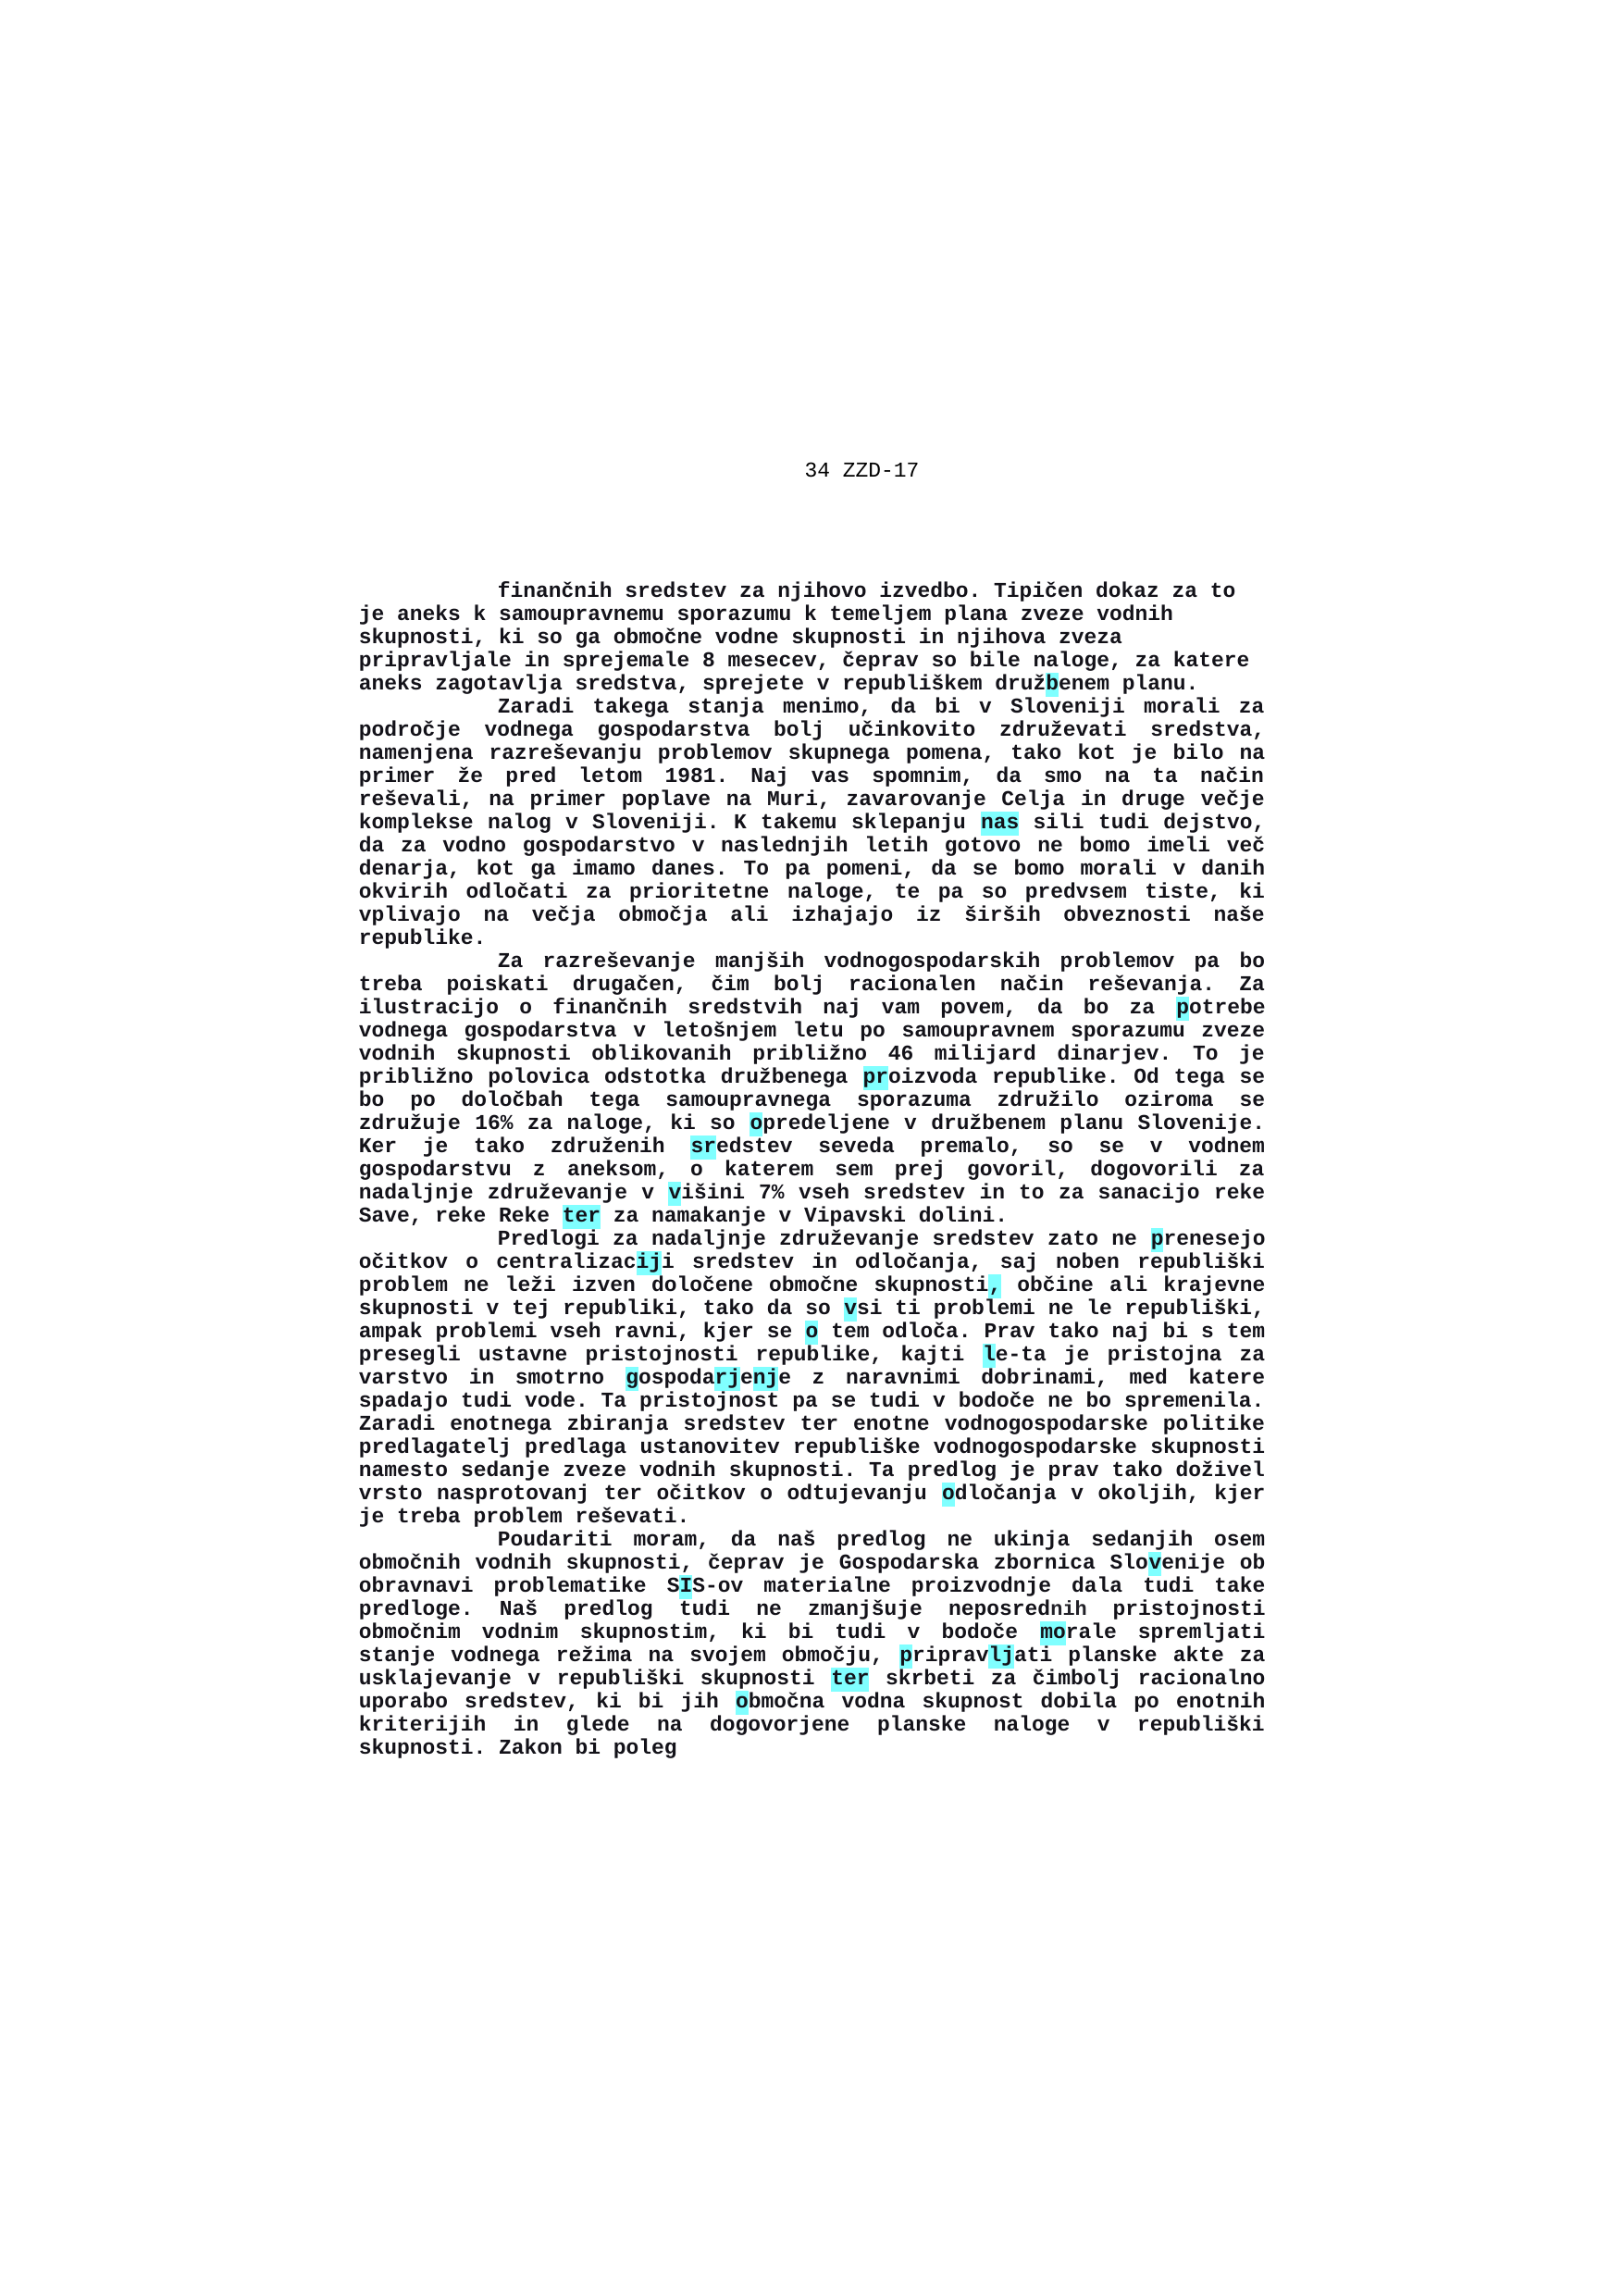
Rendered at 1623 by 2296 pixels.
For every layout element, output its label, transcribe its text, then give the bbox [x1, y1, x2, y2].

text Predlogi za nadaljnje združevanje sredstev zato ne prenesejo očitkov o centralizaciji sredstev in odločanja, saj noben republiški problem ne leži izven določene območne skupnosti, občine ali krajevne skupnosti v tej republiki, tako da so vsi ti problemi ne le republiški, ampak problemi vseh ravni, kjer se o tem odloča. Prav tako naj bi s tem presegli ustavne pristojnosti republike, kajti le-ta je pristojna za varstvo in smotrno gospodarjenje z naravnimi dobrinami, med katere spadajo tudi vode. Ta pristojnost pa se tudi v bodoče ne bo spremenila. Zaradi enotnega zbiranja sredstev ter enotne vodnogospodarske politike predlagatelj predlaga ustanovitev republiške vodnogospodarske skupnosti namesto sedanje zveze vodnih skupnosti. Ta predlog je prav tako doživel vrsto nasprotovanj ter očitkov o odtujevanju odločanja v okoljih, kjer je treba problem reševati. [359, 1227, 1265, 1528]
text Zaradi takega stanja menimo, da bi v Sloveniji morali za področje vodnega gospodarstva bolj učinkovito združevati sredstva, namenjena razreševanju problemov skupnega pomena, tako kot je bilo na primer že pred letom 1981. Naj vas spomnim, da smo na ta način reševali, na primer poplave na Muri, zavarovanje Celja in druge večje komplekse nalog v Sloveniji. K takemu sklepanju nas sili tudi dejstvo, da za vodno gospodarstvo v naslednjih letih gotovo ne bomo imeli več denarja, kot ga imamo danes. To pa pomeni, da se bomo morali v danih okvirih odločati za prioritetne naloge, te pa so predvsem tiste, ki vplivajo na večja območja ali izhajajo iz širših obveznosti naše republike. [359, 695, 1265, 949]
text Za razreševanje manjših vodnogospodarskih problemov pa bo treba poiskati drugačen, čim bolj racionalen način reševanja. Za ilustracijo o finančnih sredstvih naj vam povem, da bo za potrebe vodnega gospodarstva v letošnjem letu po samoupravnem sporazumu zveze vodnih skupnosti oblikovanih približno 46 milijard dinarjev. To je približno polovica odstotka družbenega proizvoda republike. Od tega se bo po določbah tega samoupravnega sporazuma združilo oziroma se združuje 16% za naloge, ki so opredeljene v družbenem planu Slovenije. Ker je tako združenih sredstev seveda premalo, so se v vodnem gospodarstvu z aneksom, o katerem sem prej govoril, dogovorili za nadaljnje združevanje v višini 7% vseh sredstev in to za sanacijo reke Save, reke Reke ter za namakanje v Vipavski dolini. [359, 949, 1265, 1227]
